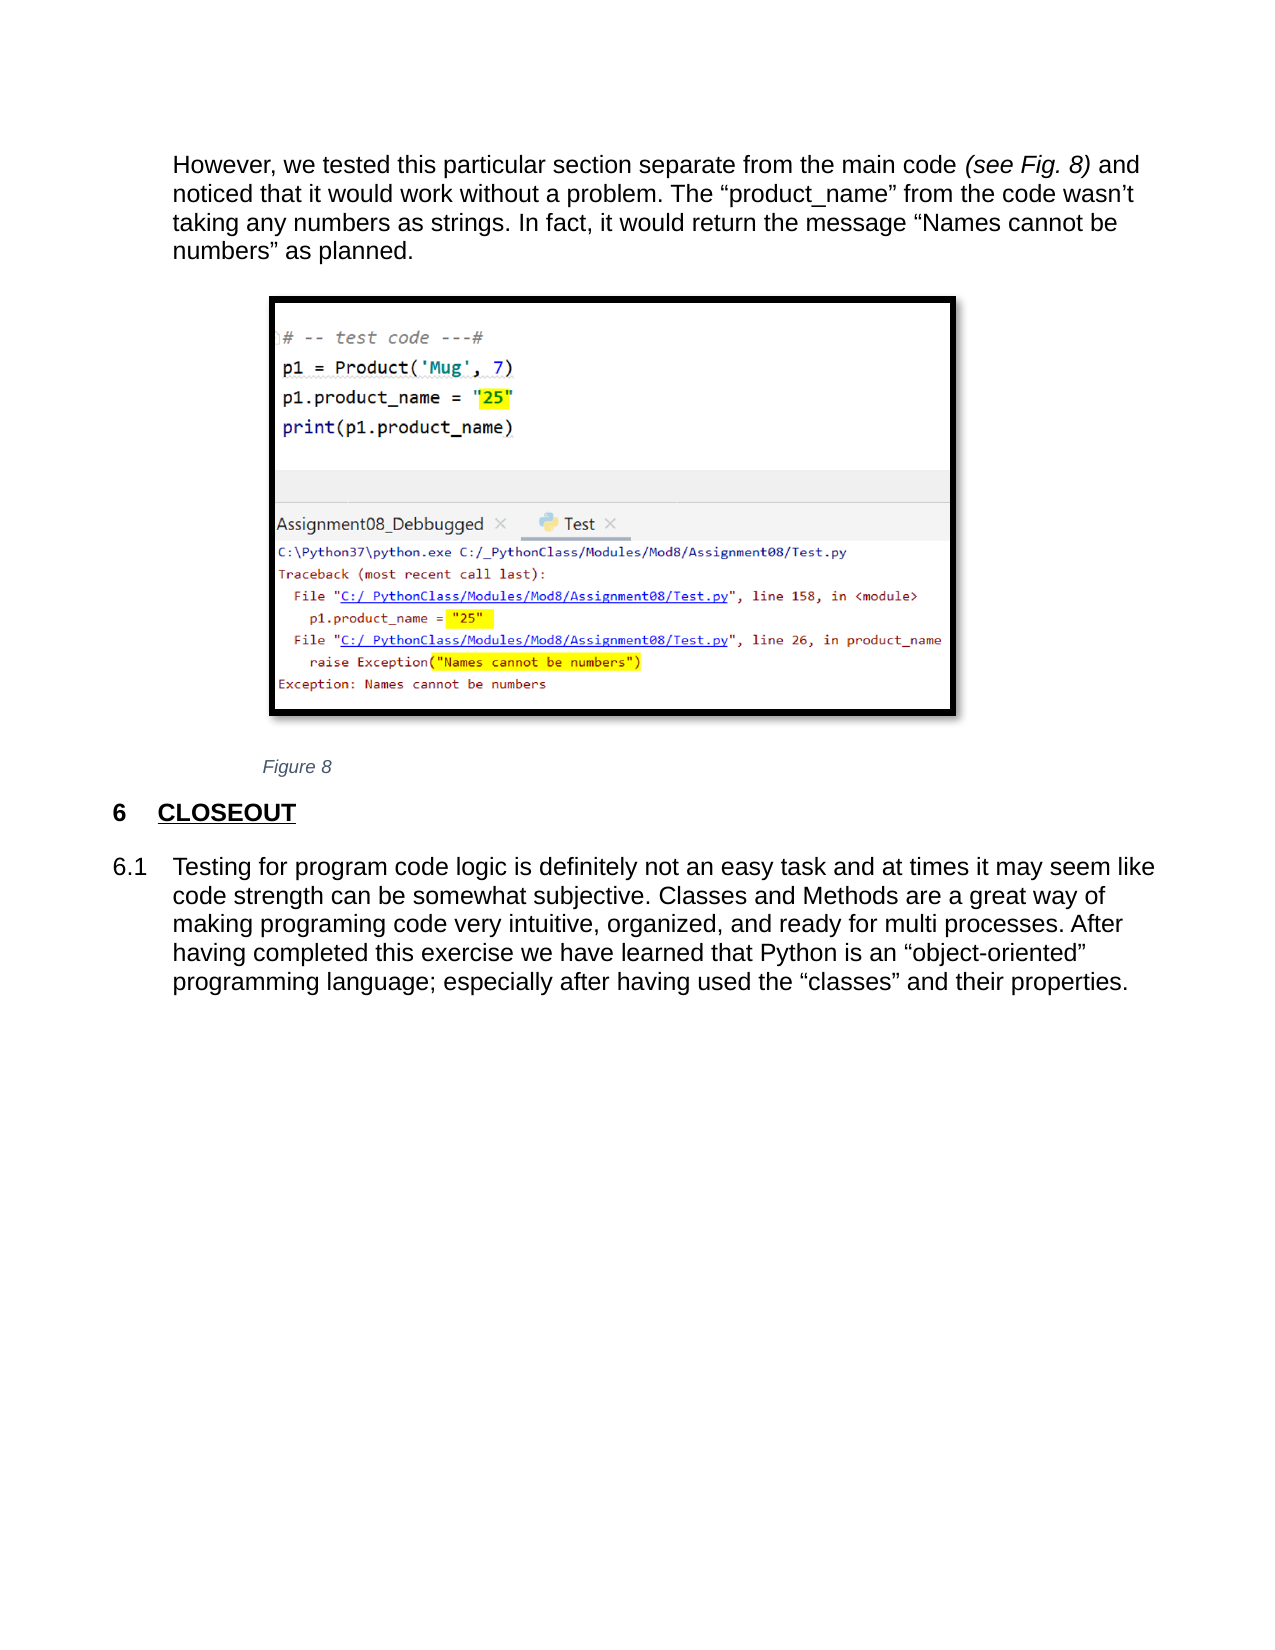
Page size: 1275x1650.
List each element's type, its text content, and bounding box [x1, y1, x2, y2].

subtitle closeout [112, 798, 1162, 827]
picture [275, 303, 950, 709]
subtitle Testing for program code logic is definitely not an easy task and at times it may seem like code strength can be somewhat subjective. Classes and Methods are a great way of making programing code very intuitive, organized, and ready for multi processes. After having completed this exercise we have learned that Python is an “object-oriented” programming language; especially after having used the “classes” and their properties. [112, 852, 1162, 996]
subtitle However, we tested this particular section separate from the main code (see Fig. 8) and noticed that it would work without a problem. The “product_name” from the code wasn’t taking any numbers as strings. In fact, it would return the message “Names cannot be numbers” as planned. [172, 150, 1162, 265]
text Figure 8 [262, 756, 1162, 777]
